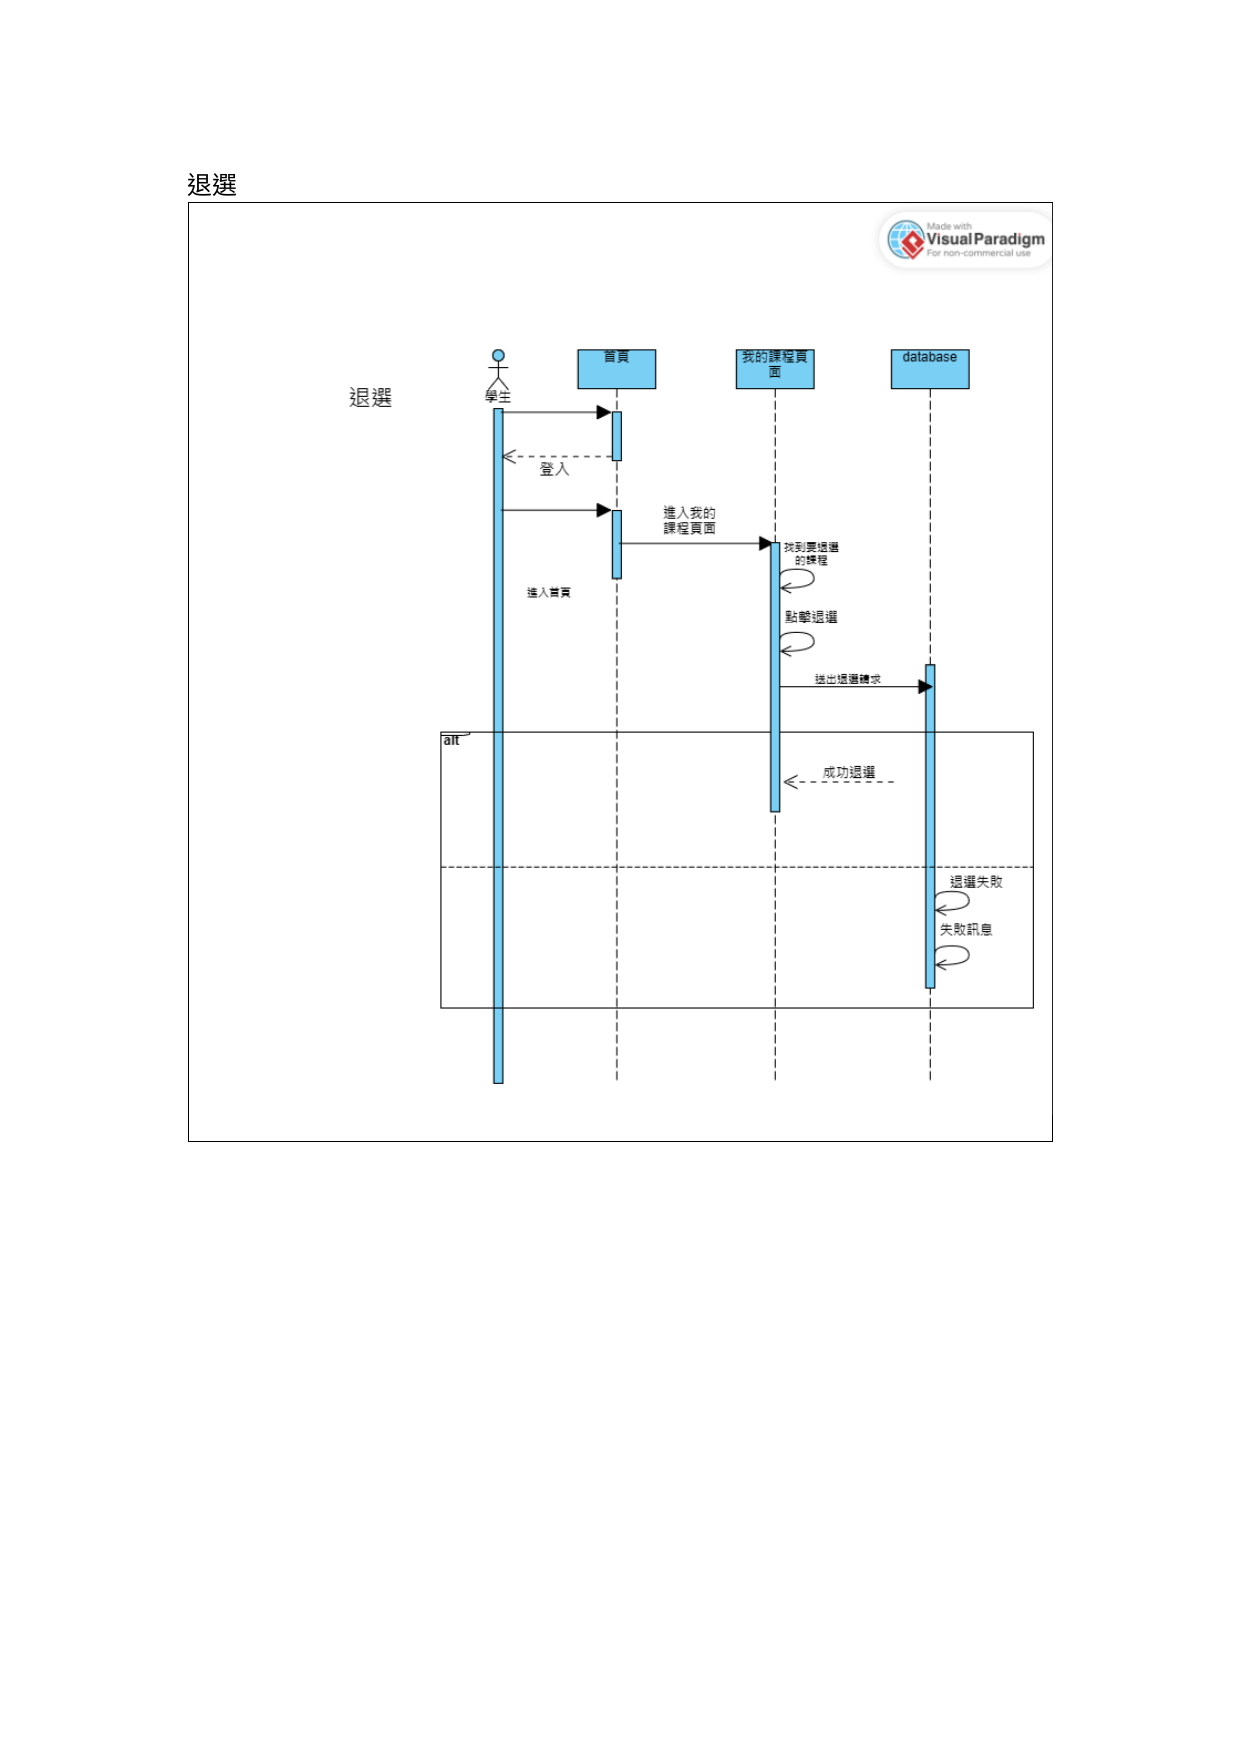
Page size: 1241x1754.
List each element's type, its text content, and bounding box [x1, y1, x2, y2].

picture [199, 203, 1053, 1115]
table_header [189, 203, 1052, 1141]
text 退選 [187, 164, 1053, 202]
